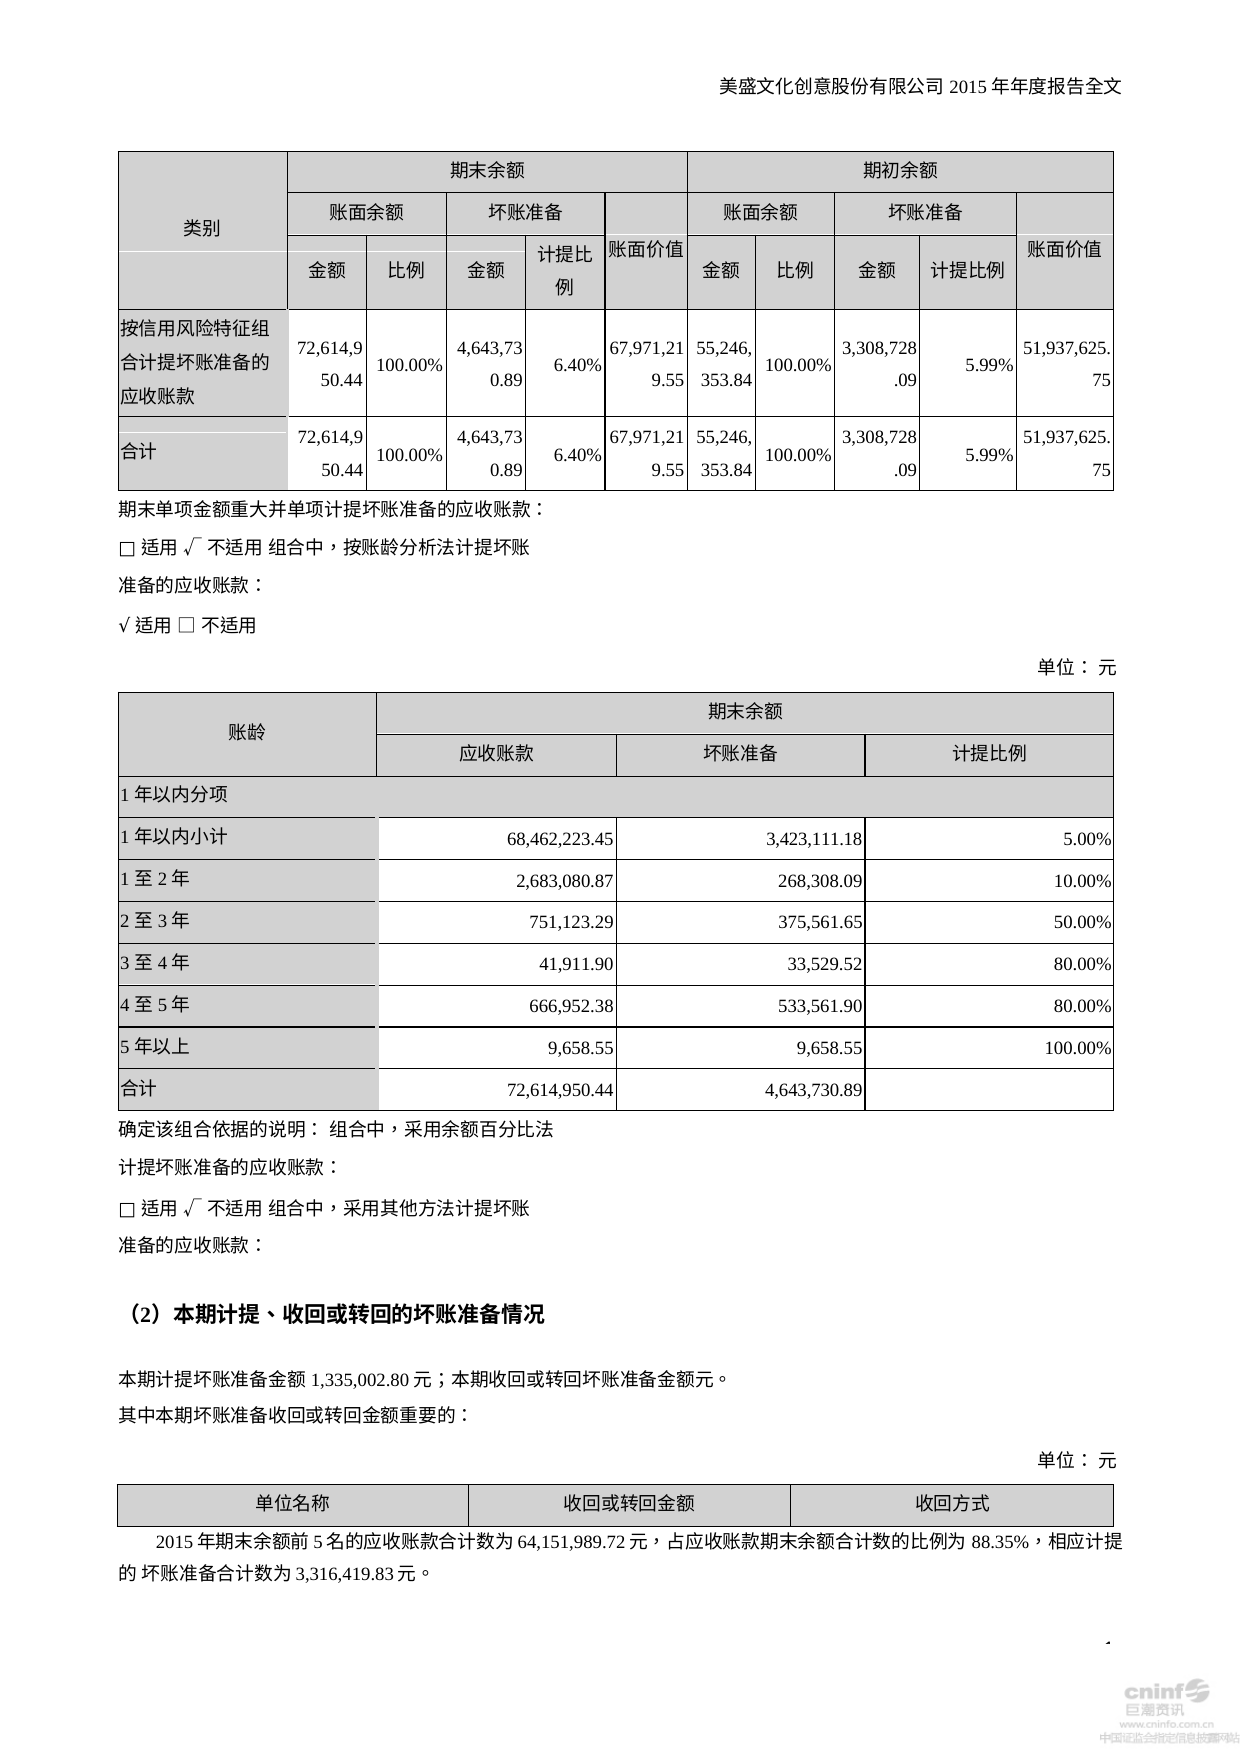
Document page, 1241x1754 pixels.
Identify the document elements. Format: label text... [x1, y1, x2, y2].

text 单位： 元 [1037, 1447, 1240, 1473]
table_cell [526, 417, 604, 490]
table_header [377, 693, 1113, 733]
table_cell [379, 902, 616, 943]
subtitle （2）本期计提、收回或转回的坏账准备情况 [118, 1299, 1240, 1329]
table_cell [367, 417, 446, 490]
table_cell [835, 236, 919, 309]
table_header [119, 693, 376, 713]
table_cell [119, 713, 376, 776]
text □ 适用 √ 不适用 组合中，采用其他方法计提坏账准备的应收账款： [118, 1195, 533, 1258]
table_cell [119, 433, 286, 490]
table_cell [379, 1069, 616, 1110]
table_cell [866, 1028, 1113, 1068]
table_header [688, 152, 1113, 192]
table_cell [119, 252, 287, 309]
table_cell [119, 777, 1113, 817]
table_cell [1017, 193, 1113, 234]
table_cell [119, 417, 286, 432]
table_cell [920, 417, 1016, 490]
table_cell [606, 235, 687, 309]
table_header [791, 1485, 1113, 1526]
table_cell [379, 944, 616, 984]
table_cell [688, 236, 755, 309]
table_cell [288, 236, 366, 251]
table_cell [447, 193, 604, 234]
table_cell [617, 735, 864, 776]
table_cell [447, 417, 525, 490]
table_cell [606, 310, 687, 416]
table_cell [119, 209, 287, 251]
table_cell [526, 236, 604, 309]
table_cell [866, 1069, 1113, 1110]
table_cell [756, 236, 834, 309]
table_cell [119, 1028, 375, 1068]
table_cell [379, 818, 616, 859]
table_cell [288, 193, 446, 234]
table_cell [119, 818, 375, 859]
text √ 适用 □ 不适用 [118, 613, 551, 638]
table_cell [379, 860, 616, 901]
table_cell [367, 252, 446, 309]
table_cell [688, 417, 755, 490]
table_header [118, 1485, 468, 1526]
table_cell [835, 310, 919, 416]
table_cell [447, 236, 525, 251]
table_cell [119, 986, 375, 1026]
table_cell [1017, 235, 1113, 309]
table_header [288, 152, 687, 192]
text 确定该组合依据的说明： 组合中，采用余额百分比法计提坏账准备的应收账款： [118, 1117, 570, 1180]
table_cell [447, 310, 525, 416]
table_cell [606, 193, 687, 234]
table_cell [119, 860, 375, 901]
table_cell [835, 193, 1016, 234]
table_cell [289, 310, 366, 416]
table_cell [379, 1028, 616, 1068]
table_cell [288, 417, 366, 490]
text 单位： 元 [1037, 655, 1240, 680]
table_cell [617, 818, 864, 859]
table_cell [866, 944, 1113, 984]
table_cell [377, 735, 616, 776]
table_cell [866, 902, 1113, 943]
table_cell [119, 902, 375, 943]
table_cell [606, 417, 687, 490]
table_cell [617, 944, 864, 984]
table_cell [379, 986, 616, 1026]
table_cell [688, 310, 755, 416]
text 本期计提坏账准备金额 1,335,002.80 元；本期收回或转回坏账准备金额元。 其中本期坏账准备收回或转回金额重要的： [118, 1366, 734, 1427]
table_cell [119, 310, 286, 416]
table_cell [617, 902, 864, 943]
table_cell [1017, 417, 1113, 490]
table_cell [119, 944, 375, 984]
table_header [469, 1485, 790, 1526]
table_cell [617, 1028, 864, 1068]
text □ 适用 √ 不适用 组合中，按账龄分析法计提坏账准备的应收账款： [118, 534, 532, 597]
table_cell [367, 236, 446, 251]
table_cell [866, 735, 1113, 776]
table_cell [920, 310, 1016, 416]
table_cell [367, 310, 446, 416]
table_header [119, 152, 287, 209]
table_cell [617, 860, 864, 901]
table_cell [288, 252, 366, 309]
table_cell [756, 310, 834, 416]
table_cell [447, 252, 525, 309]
text 2015年期末余额前5名的应收账款合计数为64,151,989.72元，占应收账款期末余额合计数的比例为 88.35%，相应计提的 坏账准备合计数为3,316,419.83元。 [118, 1528, 1124, 1586]
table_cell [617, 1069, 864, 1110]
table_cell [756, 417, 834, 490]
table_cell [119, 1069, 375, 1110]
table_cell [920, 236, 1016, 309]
picture [1099, 1673, 1241, 1754]
text 期末单项金额重大并单项计提坏账准备的应收账款： [118, 496, 551, 522]
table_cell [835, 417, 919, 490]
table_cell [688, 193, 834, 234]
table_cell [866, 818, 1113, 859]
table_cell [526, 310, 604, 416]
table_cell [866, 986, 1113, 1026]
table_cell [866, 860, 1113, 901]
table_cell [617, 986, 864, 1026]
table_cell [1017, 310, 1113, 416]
